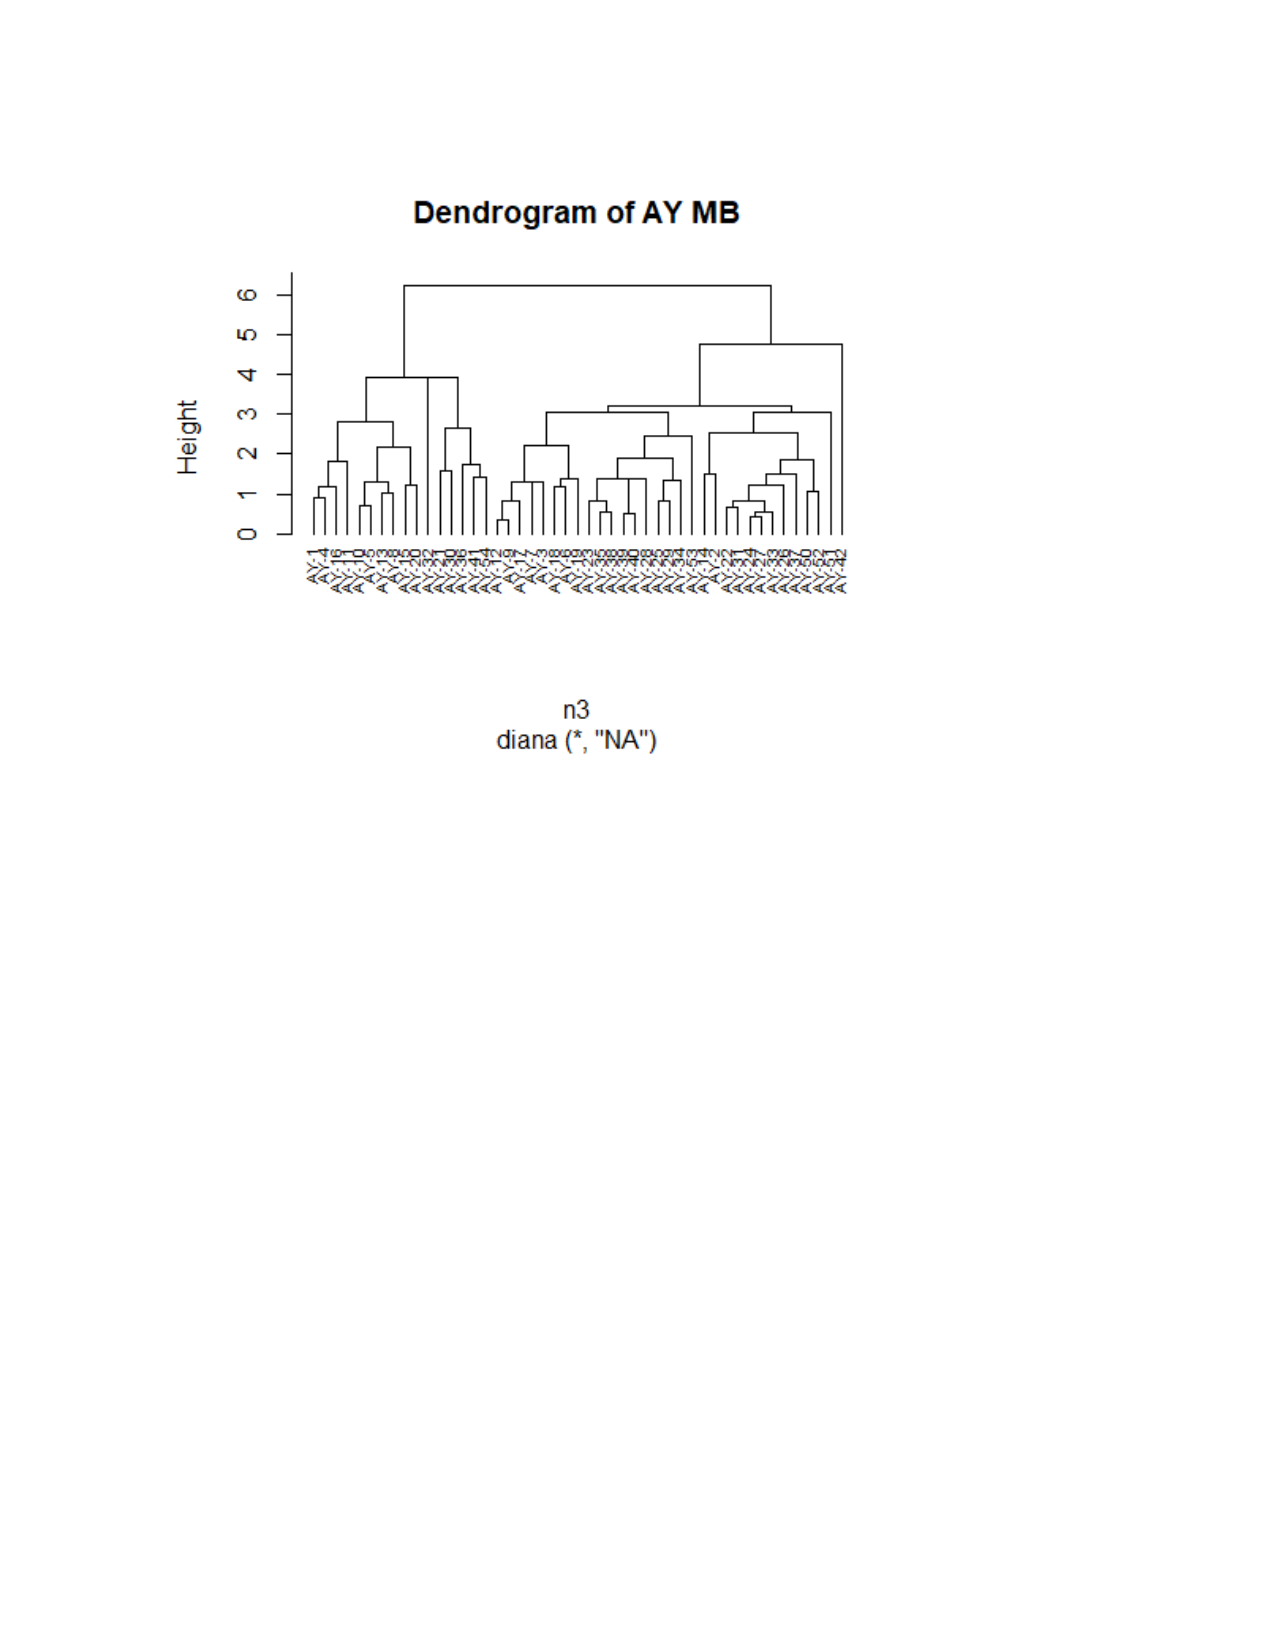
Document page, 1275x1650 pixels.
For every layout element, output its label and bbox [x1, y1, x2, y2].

picture [168, 150, 927, 757]
